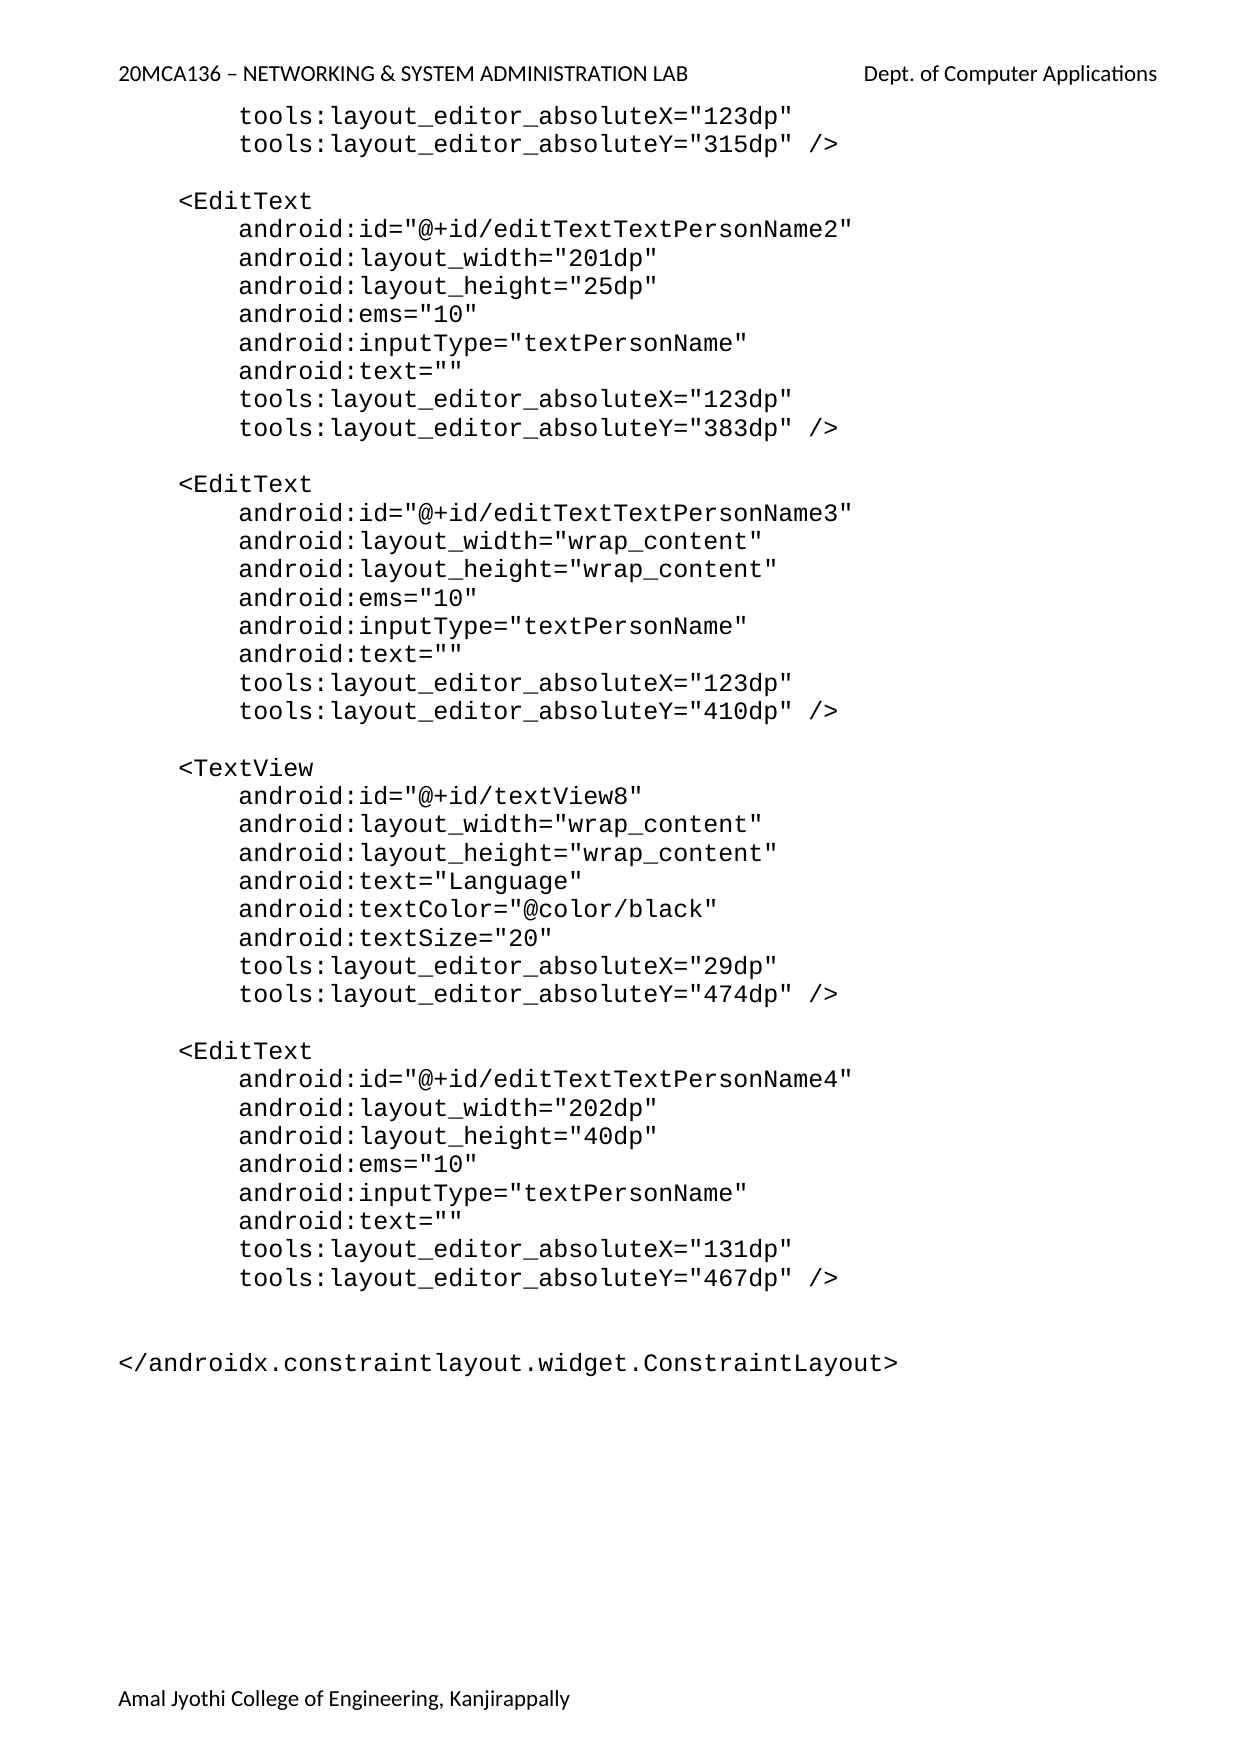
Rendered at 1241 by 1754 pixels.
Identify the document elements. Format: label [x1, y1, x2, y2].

text [118, 103, 1167, 1378]
